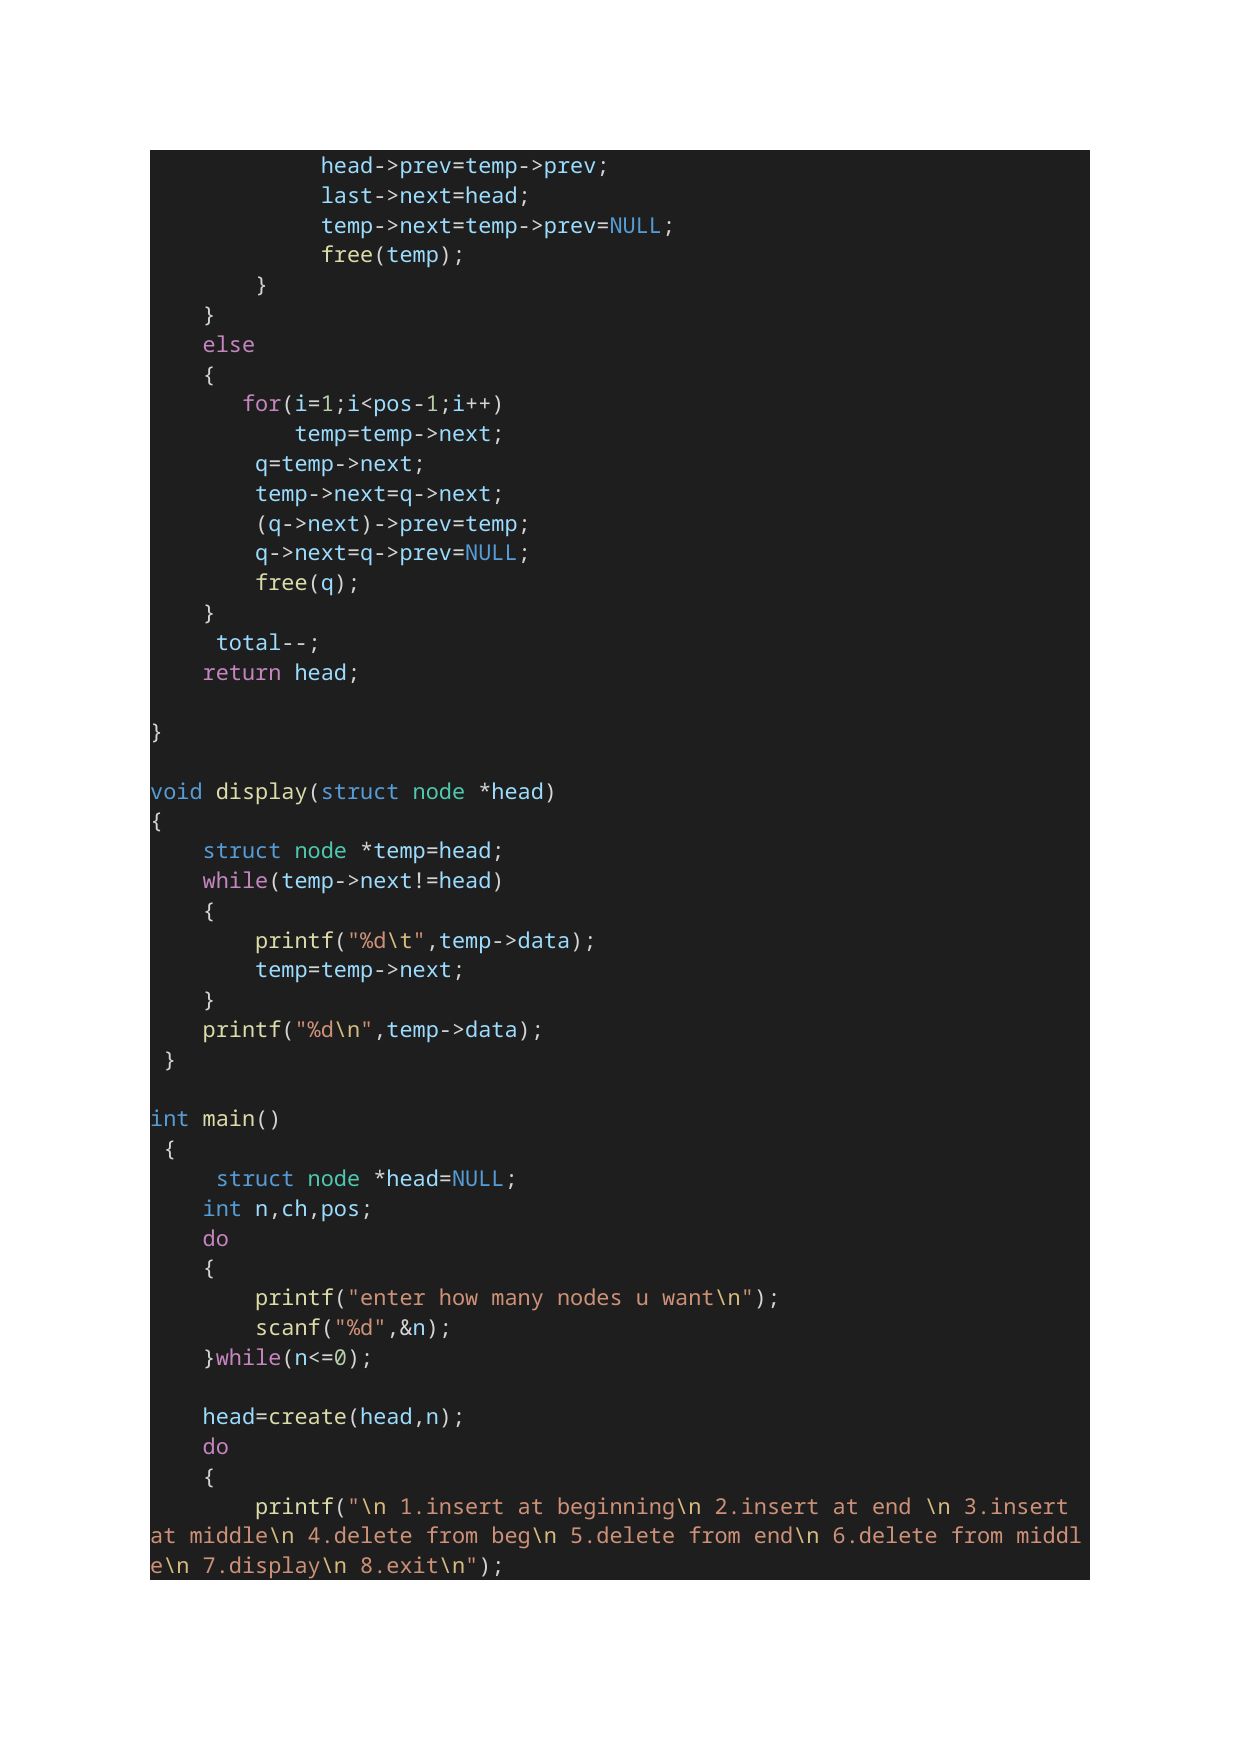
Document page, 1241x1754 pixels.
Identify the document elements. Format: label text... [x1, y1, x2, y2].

text } [150, 597, 1090, 627]
text printf("%d\t",temp->data); [150, 924, 1090, 954]
text temp=temp->next; [150, 954, 1090, 984]
text for(i=1;i<pos-1;i++) [150, 388, 1090, 418]
text do [150, 1222, 1090, 1252]
text q->next=q->prev=NULL; [150, 537, 1090, 567]
text printf("\n 1.insert at beginning\n 2.insert at end \n 3.insert at middle\n 4.delete from beg\n 5.delete from end\n 6.delete from middle\n 7.display\n 8.exit\n"); [150, 1491, 1090, 1580]
text }while(n<=0); [150, 1342, 1090, 1371]
text { [150, 1252, 1090, 1282]
text free(q); [150, 567, 1090, 597]
text { [150, 1461, 1090, 1491]
text } [150, 1044, 1090, 1073]
text head->prev=temp->prev; [150, 150, 1090, 180]
text } [150, 716, 1090, 746]
text q=temp->next; [150, 448, 1090, 478]
text void display(struct node *head) [150, 776, 1090, 805]
text { [150, 358, 1090, 388]
text } [150, 984, 1090, 1014]
text temp=temp->next; [150, 418, 1090, 448]
text (q->next)->prev=temp; [150, 507, 1090, 537]
text do [150, 1431, 1090, 1461]
text { [150, 1133, 1090, 1163]
text struct node *head=NULL; [150, 1163, 1090, 1193]
text head=create(head,n); [150, 1401, 1090, 1431]
text struct node *temp=head; [150, 835, 1090, 865]
text total--; [150, 627, 1090, 656]
text temp->next=q->next; [150, 478, 1090, 507]
text } [150, 299, 1090, 329]
text { [150, 805, 1090, 835]
text temp->next=temp->prev=NULL; [150, 209, 1090, 239]
text } [150, 269, 1090, 299]
text printf("enter how many nodes u want\n"); [150, 1282, 1090, 1312]
text free(temp); [150, 239, 1090, 269]
text int main() [150, 1103, 1090, 1133]
text return head; [150, 656, 1090, 686]
text int n,ch,pos; [150, 1193, 1090, 1222]
text scanf("%d",&n); [150, 1312, 1090, 1342]
text else [150, 329, 1090, 358]
text printf("%d\n",temp->data); [150, 1014, 1090, 1044]
text last->next=head; [150, 180, 1090, 209]
text { [150, 895, 1090, 924]
text while(temp->next!=head) [150, 865, 1090, 895]
